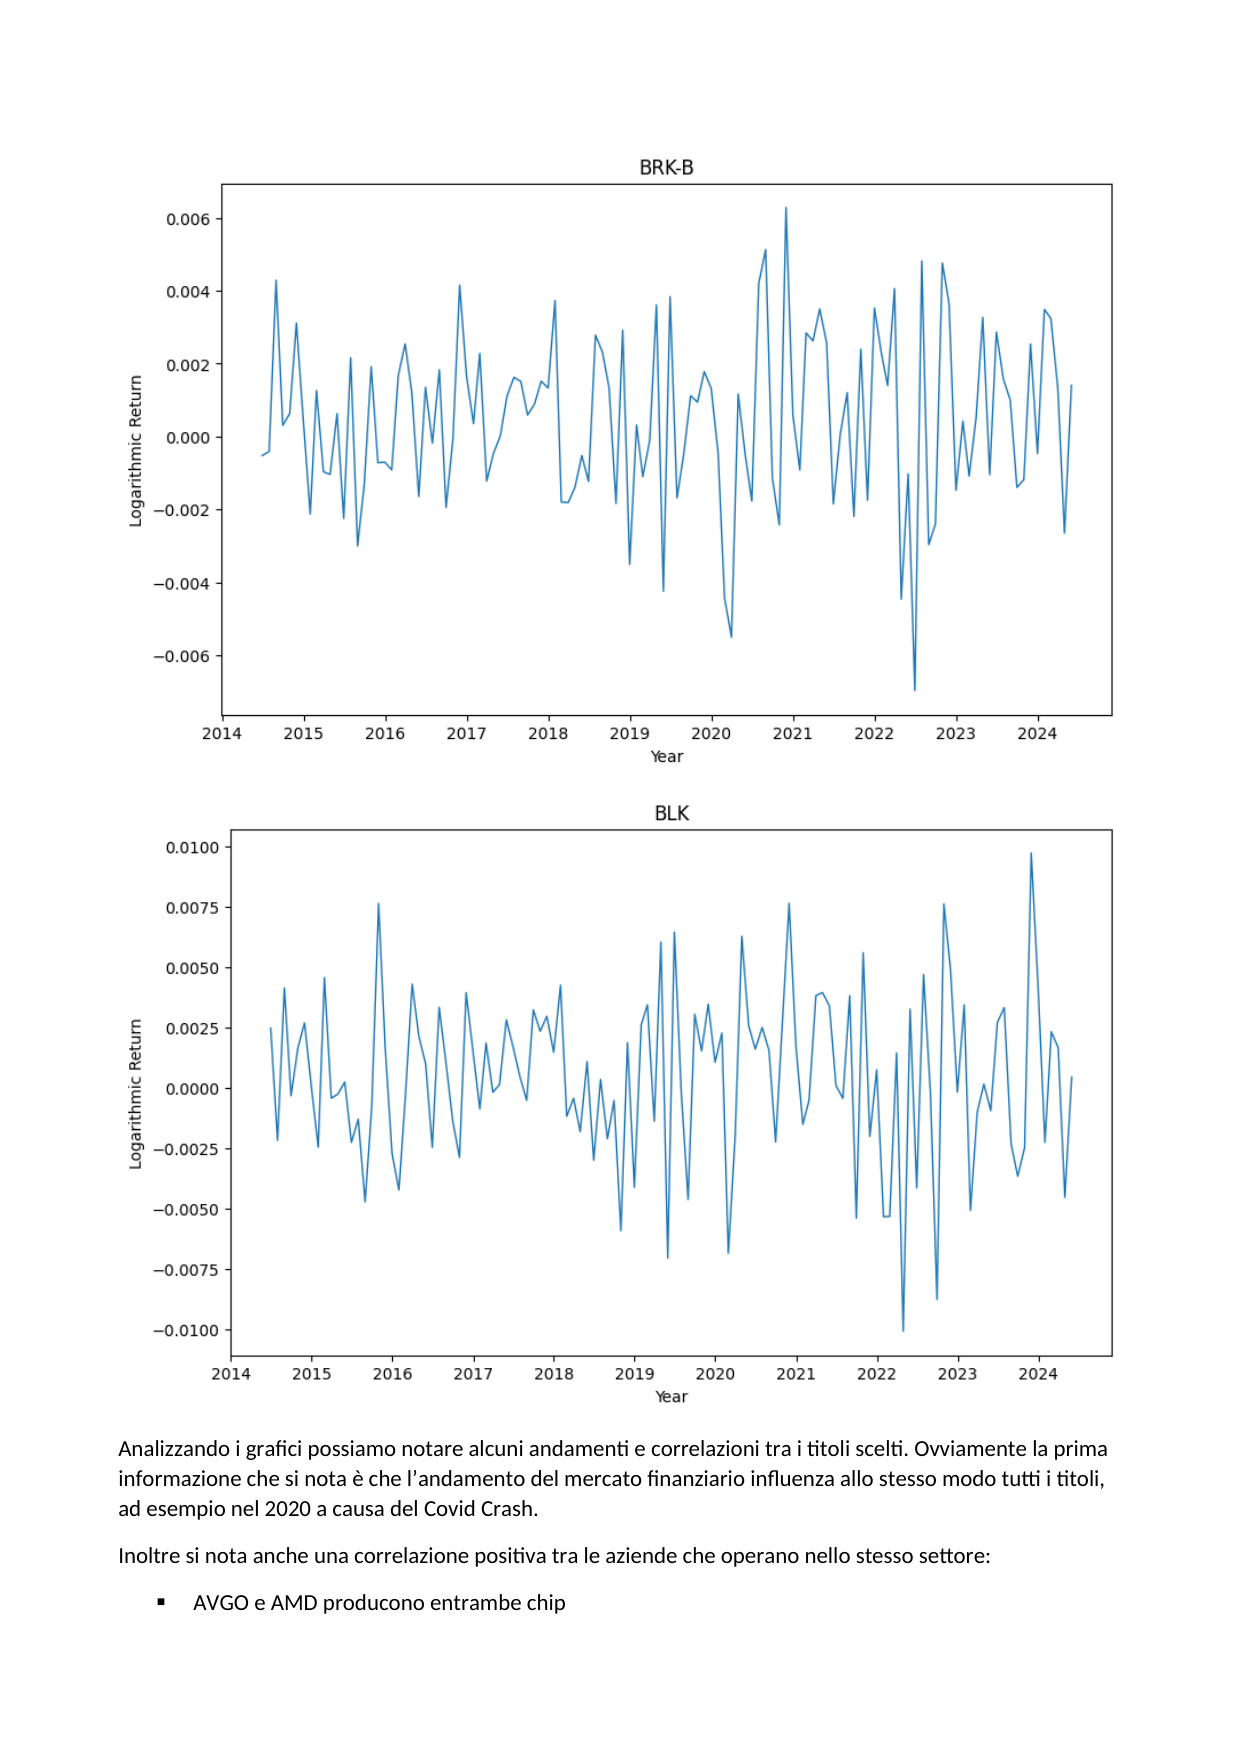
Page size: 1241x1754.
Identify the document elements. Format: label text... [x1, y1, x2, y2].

text Inoltre si nota anche una correlazione positiva tra le aziende che operano nello stesso settore: [118, 1541, 1122, 1569]
text Analizzando i grafici possiamo notare alcuni andamenti e correlazioni tra i titoli scelti. Ovviamente la prima informazione che si nota è che l’andamento del mercato finanziario influenza allo stesso modo tutti i titoli, ad esempio nel 2020 a causa del Covid Crash. [118, 1434, 1122, 1523]
list AVGO e AMD producono entrambe chip [156, 1588, 1122, 1616]
picture [118, 147, 1123, 776]
picture [118, 794, 1123, 1416]
